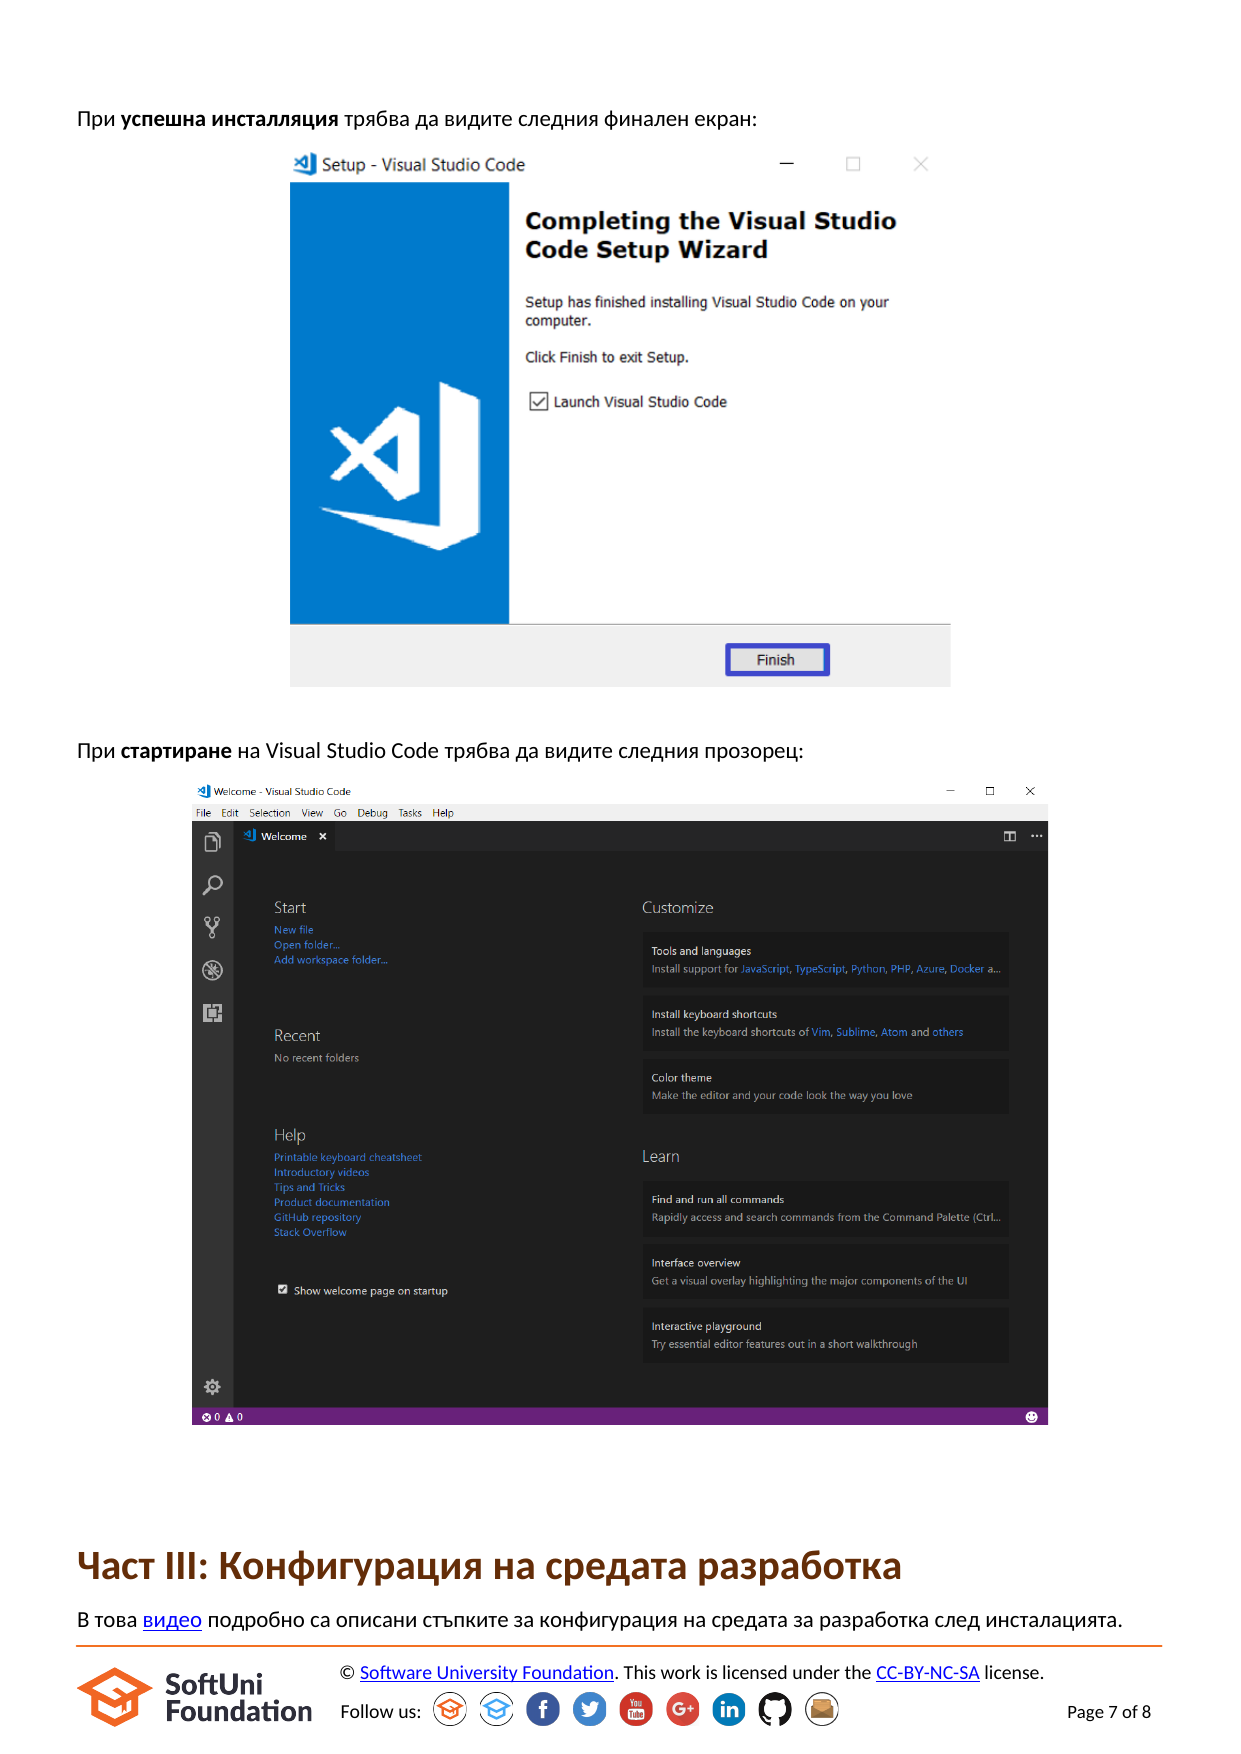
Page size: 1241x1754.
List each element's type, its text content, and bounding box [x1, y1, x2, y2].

picture [526, 1692, 560, 1726]
subtitle Част III: Конфигурация на средата разработка [77, 1539, 1163, 1590]
picture [736, 1693, 746, 1703]
picture [433, 1692, 467, 1726]
picture [76, 1667, 312, 1727]
text В това видео подробно са описани стъпките за конфигурация на средата за разработка след инсталацията. [77, 1606, 1163, 1634]
text При стартиране на Visual Studio Code трябва да видите следния прозорец: [77, 703, 1163, 764]
picture [727, 1707, 738, 1717]
picture [736, 1716, 746, 1726]
picture [619, 1692, 653, 1726]
picture [712, 1716, 722, 1726]
picture [712, 1693, 722, 1703]
picture [666, 1692, 700, 1726]
picture [758, 1692, 792, 1726]
text При успешна инсталляция трябва да видите следния финален екран: [77, 104, 1163, 132]
picture [192, 780, 1049, 1425]
picture [480, 1692, 513, 1726]
picture [289, 148, 951, 687]
picture [805, 1692, 839, 1726]
picture [573, 1692, 607, 1726]
